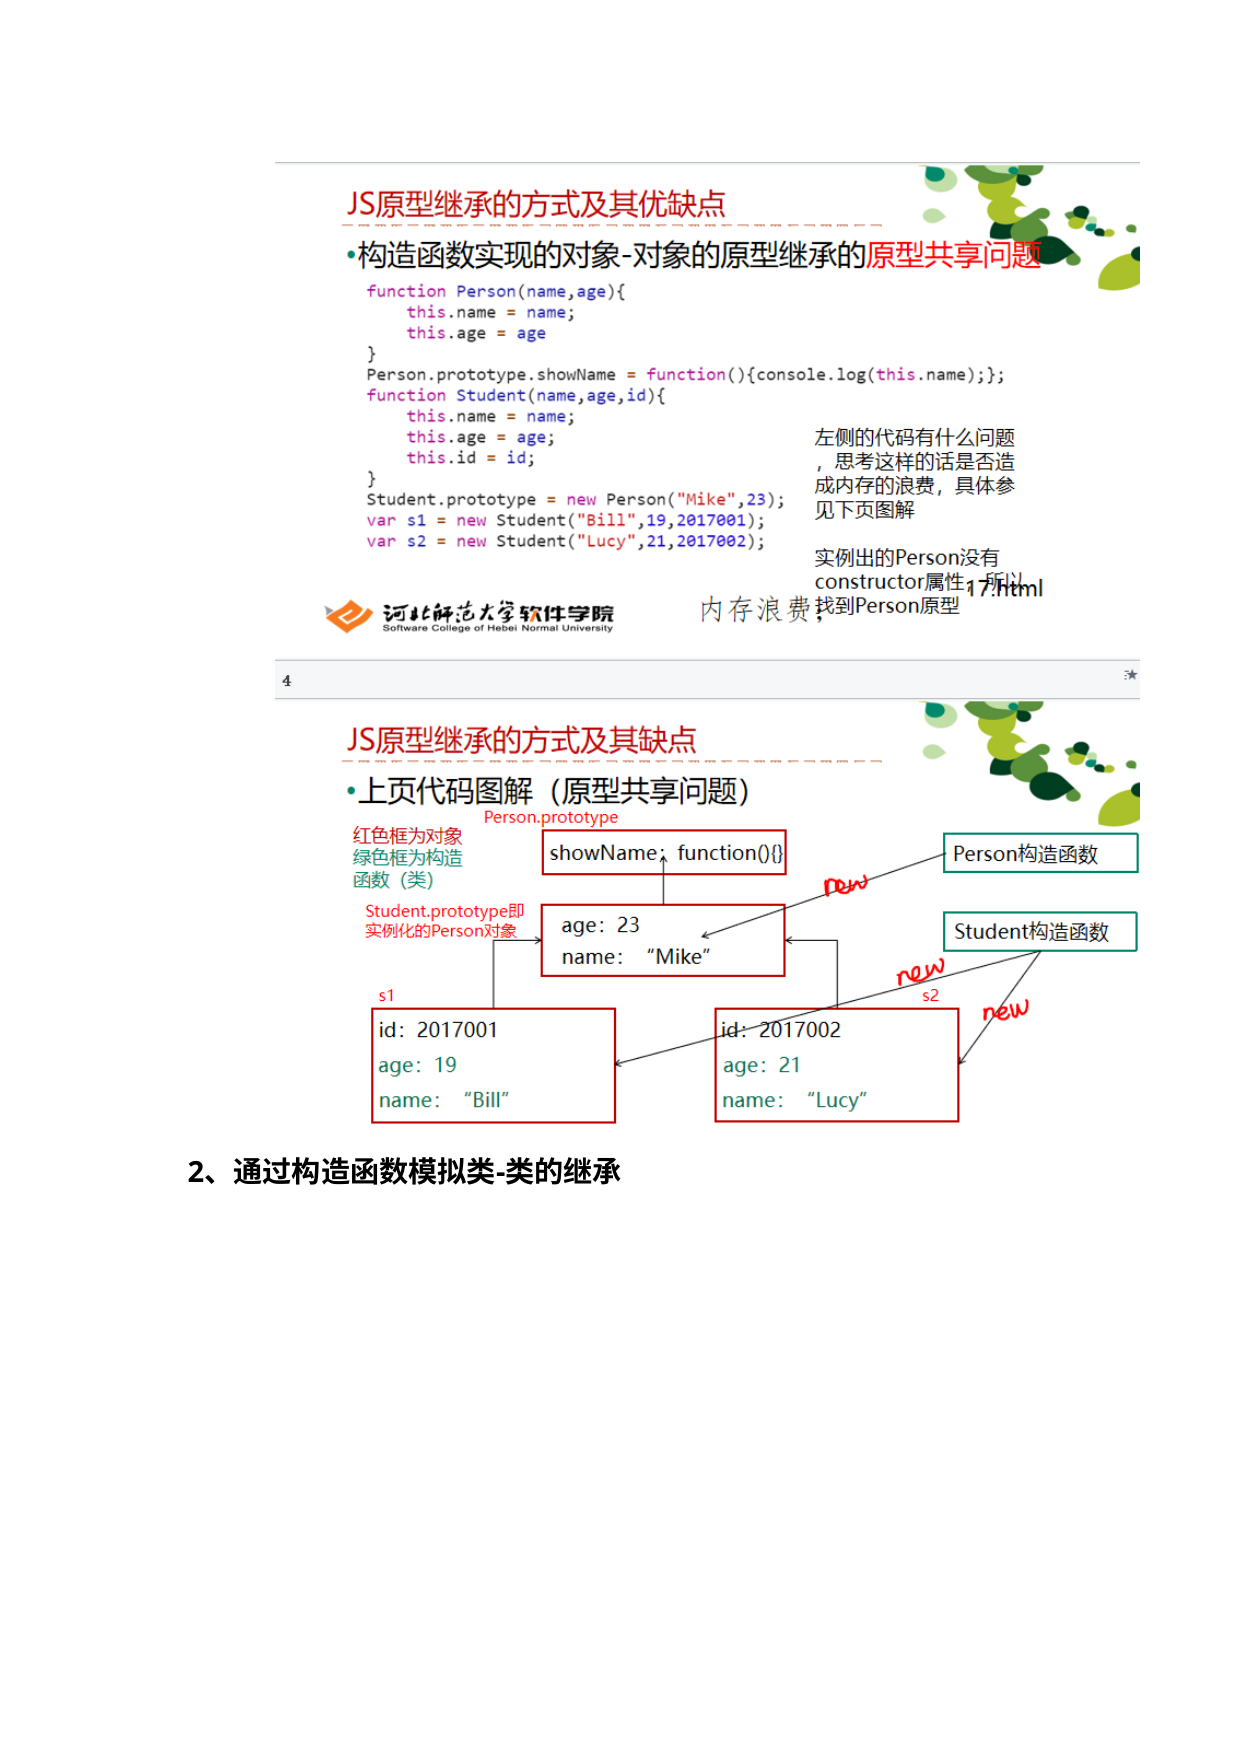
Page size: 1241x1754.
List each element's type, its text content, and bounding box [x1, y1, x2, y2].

picture [275, 162, 1140, 1128]
list 2、通过构造函数模拟类-类的继承 [187, 1137, 1053, 1202]
